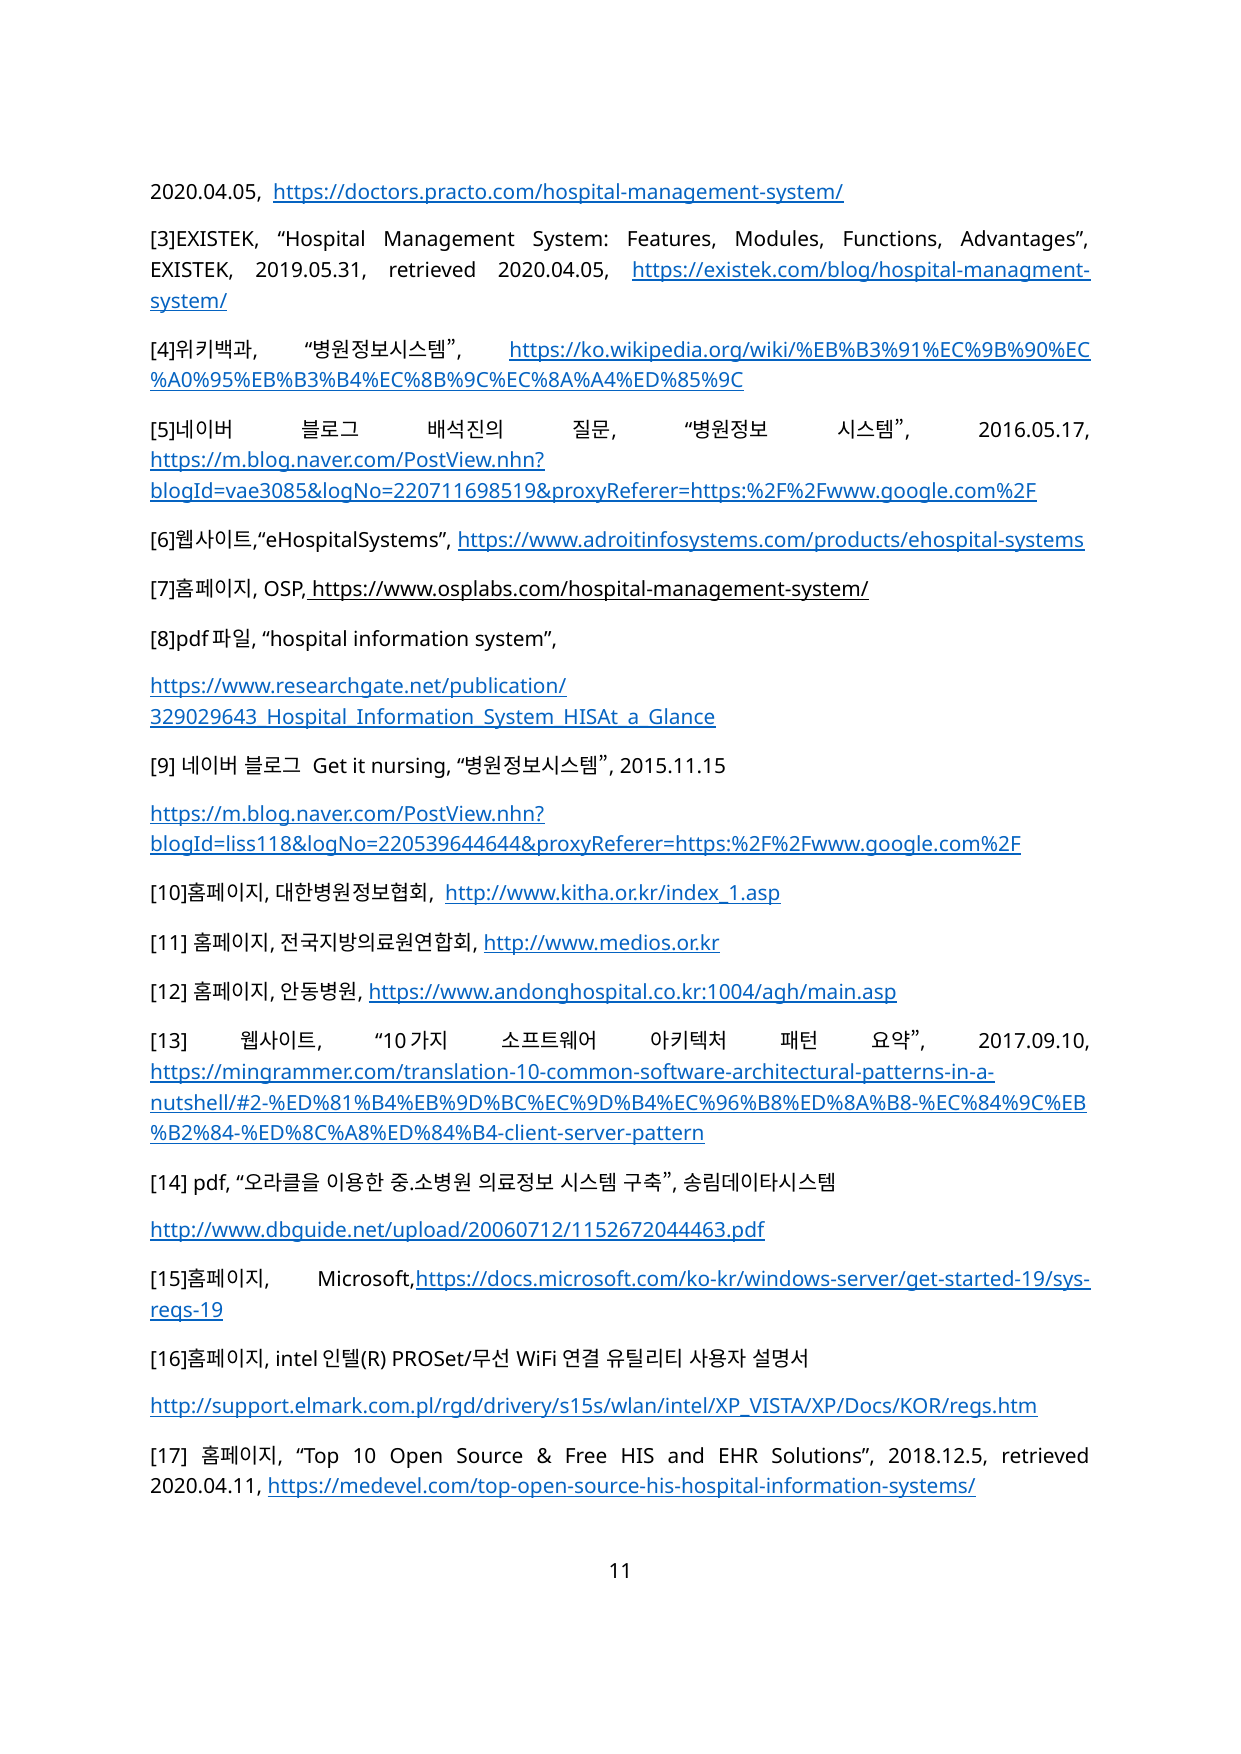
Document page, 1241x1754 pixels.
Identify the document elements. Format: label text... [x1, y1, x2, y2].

text https://m.blog.naver.com/PostView.nhn?blogId=liss118&logNo=220539644644&proxyReferer=https:%2F%2Fwww.google.com%2F [150, 799, 1090, 858]
text [10]홈페이지, 대한병원정보협회, http://www.kitha.or.kr/index_1.asp [150, 877, 1090, 907]
text [6]웹사이트,“eHospitalSystems”, https://www.adroitinfosystems.com/products/ehospital-systems [150, 523, 1090, 553]
text [7]홈페이지, OSP, https://www.osplabs.com/hospital-management-system/ [150, 573, 1090, 603]
text [5]네이버 블로그 배석진의 질문, “병원정보 시스템”, 2016.05.17, https://m.blog.naver.com/PostView.nhn?blogId=vae3085&logNo=220711698519&proxyReferer=https:%2F%2Fwww.google.com%2F [150, 413, 1090, 504]
text [15]홈페이지, Microsoft,https://docs.microsoft.com/ko-kr/windows-server/get-started-19/sys-reqs-19 [150, 1262, 1090, 1323]
text [12] 홈페이지, 안동병원, https://www.andonghospital.co.kr:1004/agh/main.asp [150, 975, 1090, 1006]
text https://www.researchgate.net/publication/329029643_Hospital_Information_System_HISAt_a_Glance [150, 671, 1090, 730]
text [13] 웹사이트, “10가지 소프트웨어 아키텍처 패턴 요약”, 2017.09.10, https://mingrammer.com/translation-10-common-software-architectural-patterns-in-a-nutshell/#2-%ED%81%B4%EB%9D%BC%EC%9D%B4%EC%96%B8%ED%8A%B8-%EC%84%9C%EB%B2%84-%ED%8C%A8%ED%84%B4-client-server-pattern [150, 1025, 1090, 1147]
text http://www.dbguide.net/upload/20060712/1152672044463.pdf [150, 1215, 1090, 1243]
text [150, 177, 1090, 206]
text [3]EXISTEK, “Hospital Management System: Features, Modules, Functions, Advantages”, EXISTEK, 2019.05.31, retrieved 2020.04.05, https://existek.com/blog/hospital-managment-system/ [150, 224, 1090, 314]
text [16]홈페이지, intel인텔(R) PROSet/무선 WiFi 연결 유틸리티 사용자 설명서 [150, 1342, 1090, 1372]
text [11] 홈페이지, 전국지방의료원연합회, http://www.medios.or.kr [150, 926, 1090, 956]
text http://support.elmark.com.pl/rgd/drivery/s15s/wlan/intel/XP_VISTA/XP/Docs/KOR/regs.htm [150, 1392, 1090, 1420]
text [8]pdf파일, “hospital information system”, [150, 622, 1090, 652]
text [4]위키백과, “병원정보시스템”, https://ko.wikipedia.org/wiki/%EB%B3%91%EC%9B%90%EC%A0%95%EB%B3%B4%EC%8B%9C%EC%8A%A4%ED%85%9C [150, 333, 1090, 394]
text [14] pdf, “오라클을 이용한 중.소병원 의료정보 시스템 구축”, 송림데이타시스템 [150, 1166, 1090, 1196]
text [9] 네이버 블로그 Get it nursing, “병원정보시스템”, 2015.11.15 [150, 749, 1090, 779]
text [17] 홈페이지, “Top 10 Open Source & Free HIS and EHR Solutions”, 2018.12.5, retrieved 2020.04.11, https://medevel.com/top-open-source-his-hospital-information-systems/ [150, 1439, 1090, 1500]
